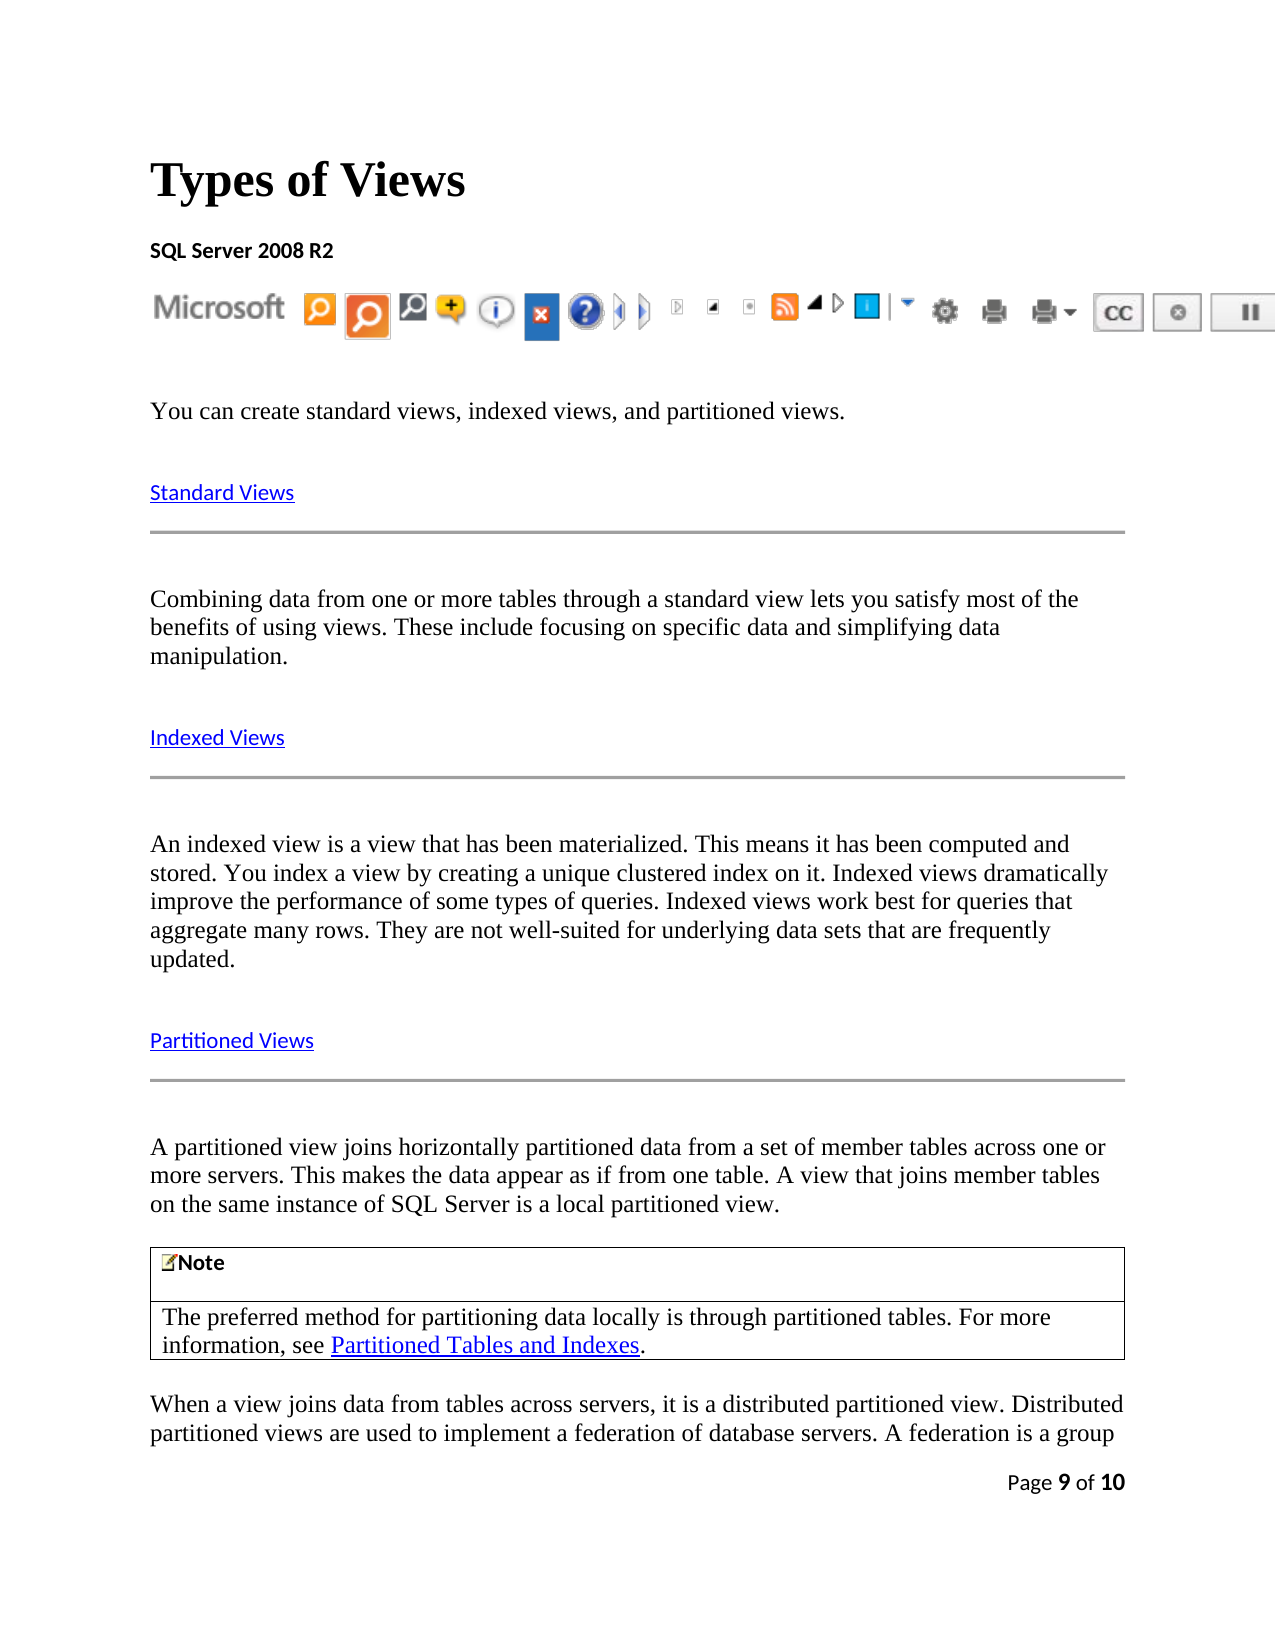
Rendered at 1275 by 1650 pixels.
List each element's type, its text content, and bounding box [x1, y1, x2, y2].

text A partitioned view joins horizontally partitioned data from a set of member tables across one or more servers. This makes the data appear as if from one table. A view that joins member tables on the same instance of SQL Server is a local partitioned view. [150, 1132, 1125, 1218]
text Indexed Views [150, 723, 1125, 751]
text Combining data from one or more tables through a standard view lets you satisfy most of the benefits of using views. These include focusing on specific data and simplifying data manipulation. [150, 584, 1125, 670]
text SQL Server 2008 R2 [150, 237, 1125, 265]
picture [150, 289, 1275, 371]
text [150, 1389, 1125, 1446]
text Standard Views [150, 478, 1125, 506]
text An indexed view is a view that has been materialized. This means it has been computed and stored. You index a view by creating a unique clustered index on it. Indexed views dramatically improve the performance of some types of queries. Indexed views work best for queries that aggregate many rows. They are not well-suited for underlying data sets that are frequently updated. [150, 829, 1125, 973]
table_header Note [151, 1248, 1124, 1301]
picture [161, 1254, 178, 1271]
subtitle Types of Views [150, 150, 1125, 207]
table_cell The preferred method for partitioning data locally is through partitioned tables. For more information, see Partitioned Tables and Indexes. [151, 1302, 1124, 1359]
text You can create standard views, indexed views, and partitioned views. [150, 396, 1125, 424]
text Partitioned Views [150, 1026, 1125, 1054]
